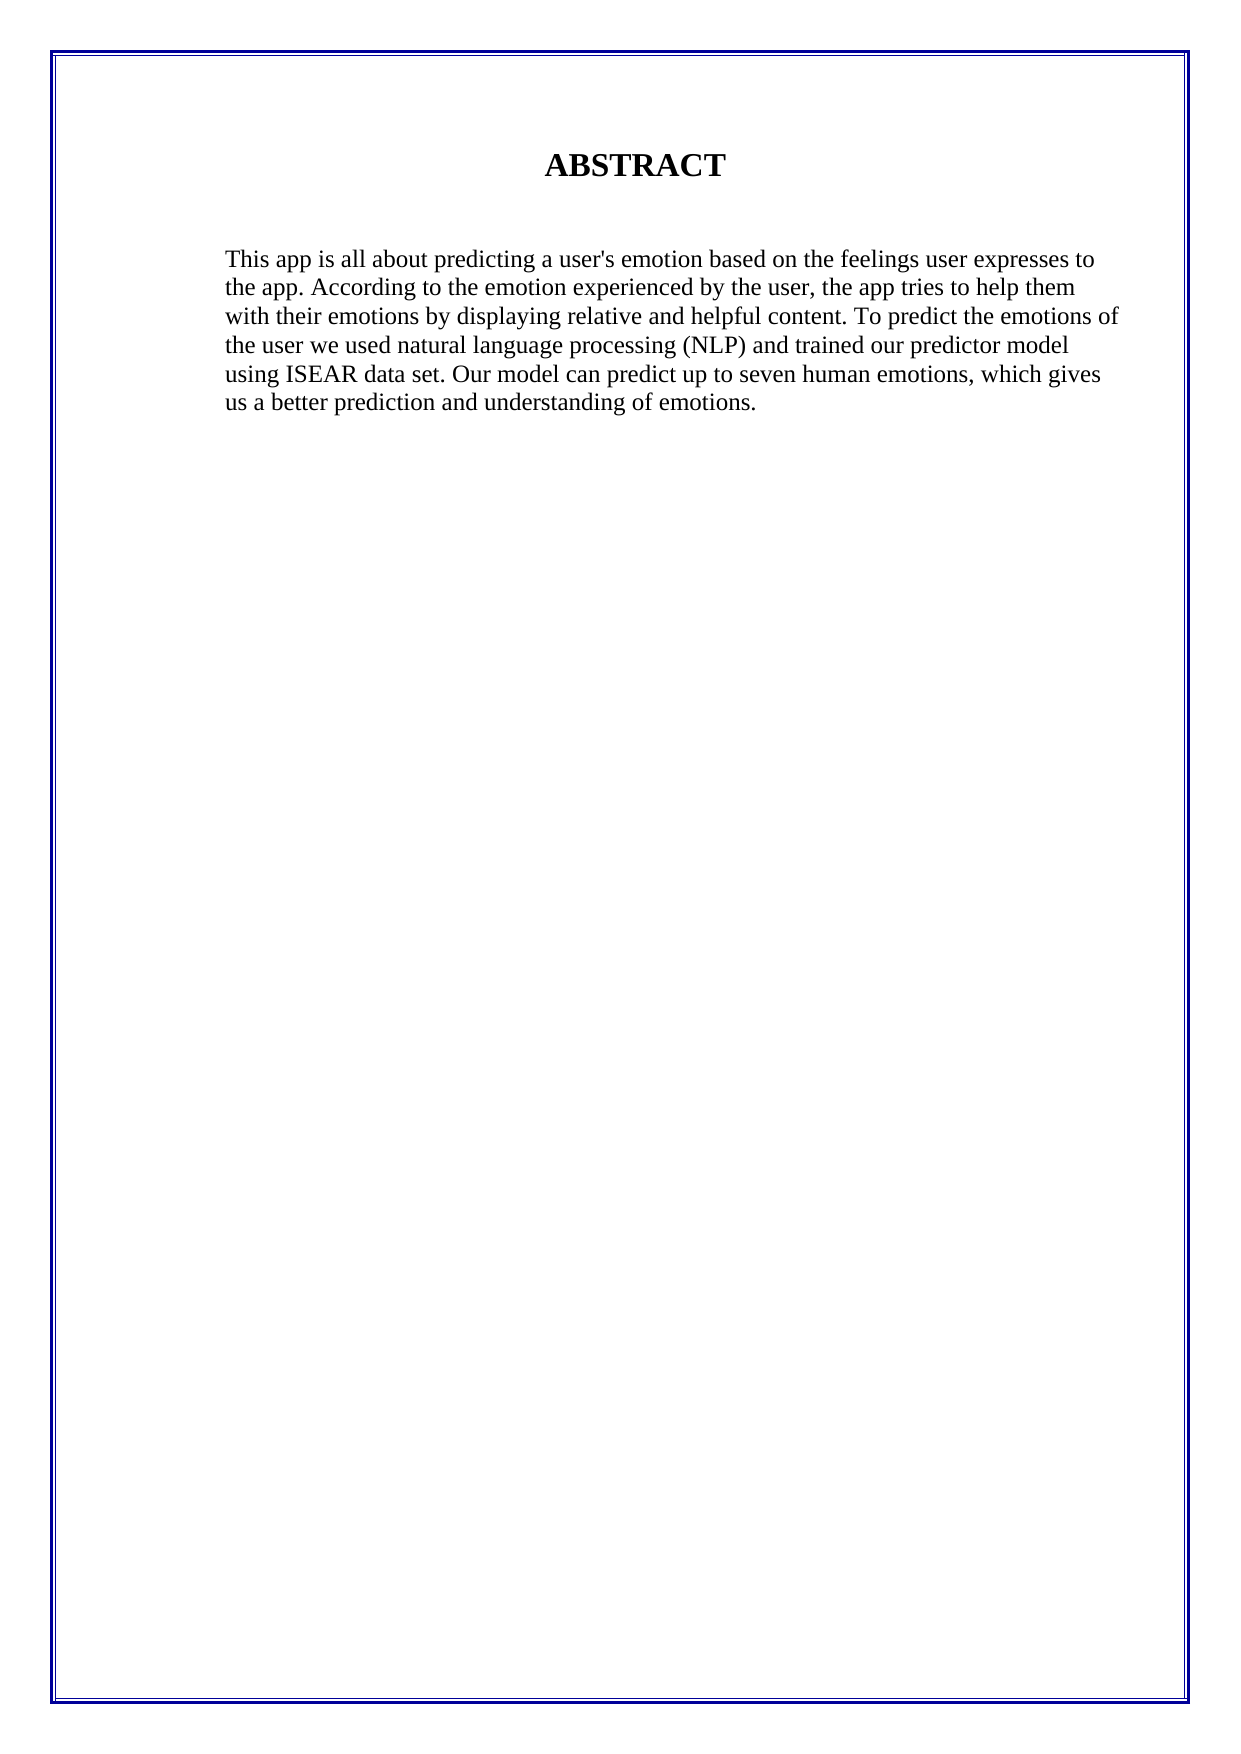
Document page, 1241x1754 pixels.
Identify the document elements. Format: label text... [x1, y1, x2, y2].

text This app is all about predicting a user's emotion based on the feelings user expresses to the app. According to the emotion experienced by the user, the app tries to help them with their emotions by displaying relative and helpful content. To predict the emotions of the user we used natural language processing (NLP) and trained our predictor model using ISEAR data set. Our model can predict up to seven human emotions, which gives us a better prediction and understanding of emotions. [225, 244, 1120, 416]
subtitle ABSTRACT [150, 145, 1120, 183]
